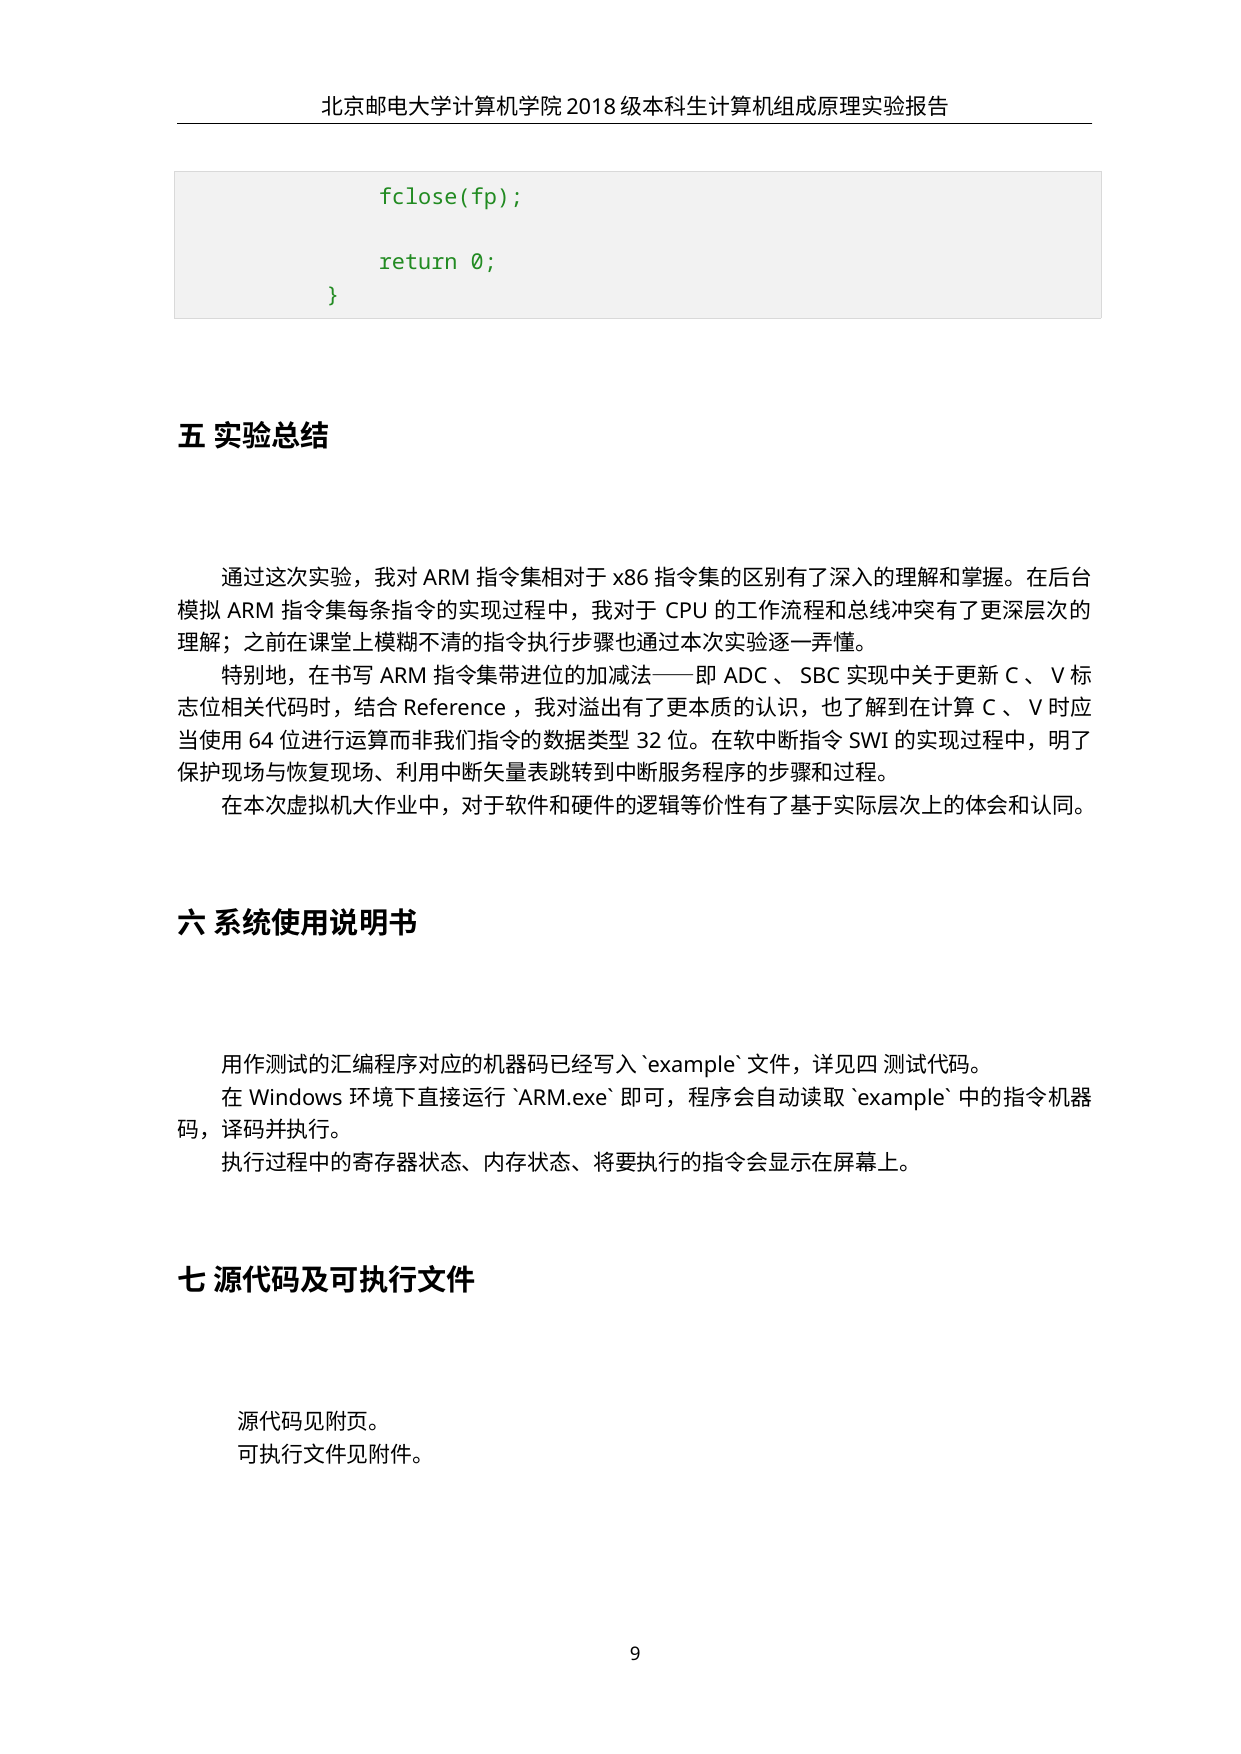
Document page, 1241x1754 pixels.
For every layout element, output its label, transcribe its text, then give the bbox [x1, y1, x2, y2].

text 可执行文件见附件。 [177, 1436, 1092, 1469]
text 源代码见附页。 [177, 1404, 1092, 1436]
subtitle 七 源代码及可执行文件 [177, 1245, 1092, 1310]
text 执行过程中的寄存器状态、内存状态、将要执行的指令会显示在屏幕上。 [177, 1144, 1092, 1177]
subtitle 六 系统使用说明书 [177, 888, 1092, 953]
text 通过这次实验，我对 ARM 指令集相对于 x86 指令集的区别有了深入的理解和掌握。在后台模拟 ARM 指令集每条指令的实现过程中，我对于 CPU 的工作流程和总线冲突有了更深层次的理解；之前在课堂上模糊不清的指令执行步骤也通过本次实验逐一弄懂。 [177, 560, 1092, 657]
text 用作测试的汇编程序对应的机器码已经写入 `example` 文件，详见四 测试代码。 [177, 1047, 1092, 1079]
subtitle 五 实验总结 [177, 401, 1092, 466]
text 在本次虚拟机大作业中，对于软件和硬件的逻辑等价性有了基于实际层次上的体会和认同。 [177, 787, 1092, 820]
text return 0; [175, 236, 1101, 268]
text 特别地，在书写 ARM 指令集带进位的加减法——即 ADC 、 SBC 实现中关于更新 C 、 V 标志位相关代码时，结合Reference ，我对溢出有了更本质的认识，也了解到在计算 C 、 V 时应当使用 64 位进行运算而非我们指令的数据类型 32 位。在软中断指令 SWI 的实现过程中，明了保护现场与恢复现场、利用中断矢量表跳转到中断服务程序的步骤和过程。 [177, 657, 1092, 787]
text } [175, 268, 1101, 318]
text 在 Windows 环境下直接运行 `ARM.exe` 即可，程序会自动读取 `example` 中的指令机器码，译码并执行。 [177, 1079, 1092, 1144]
text fclose(fp); [175, 172, 1101, 203]
